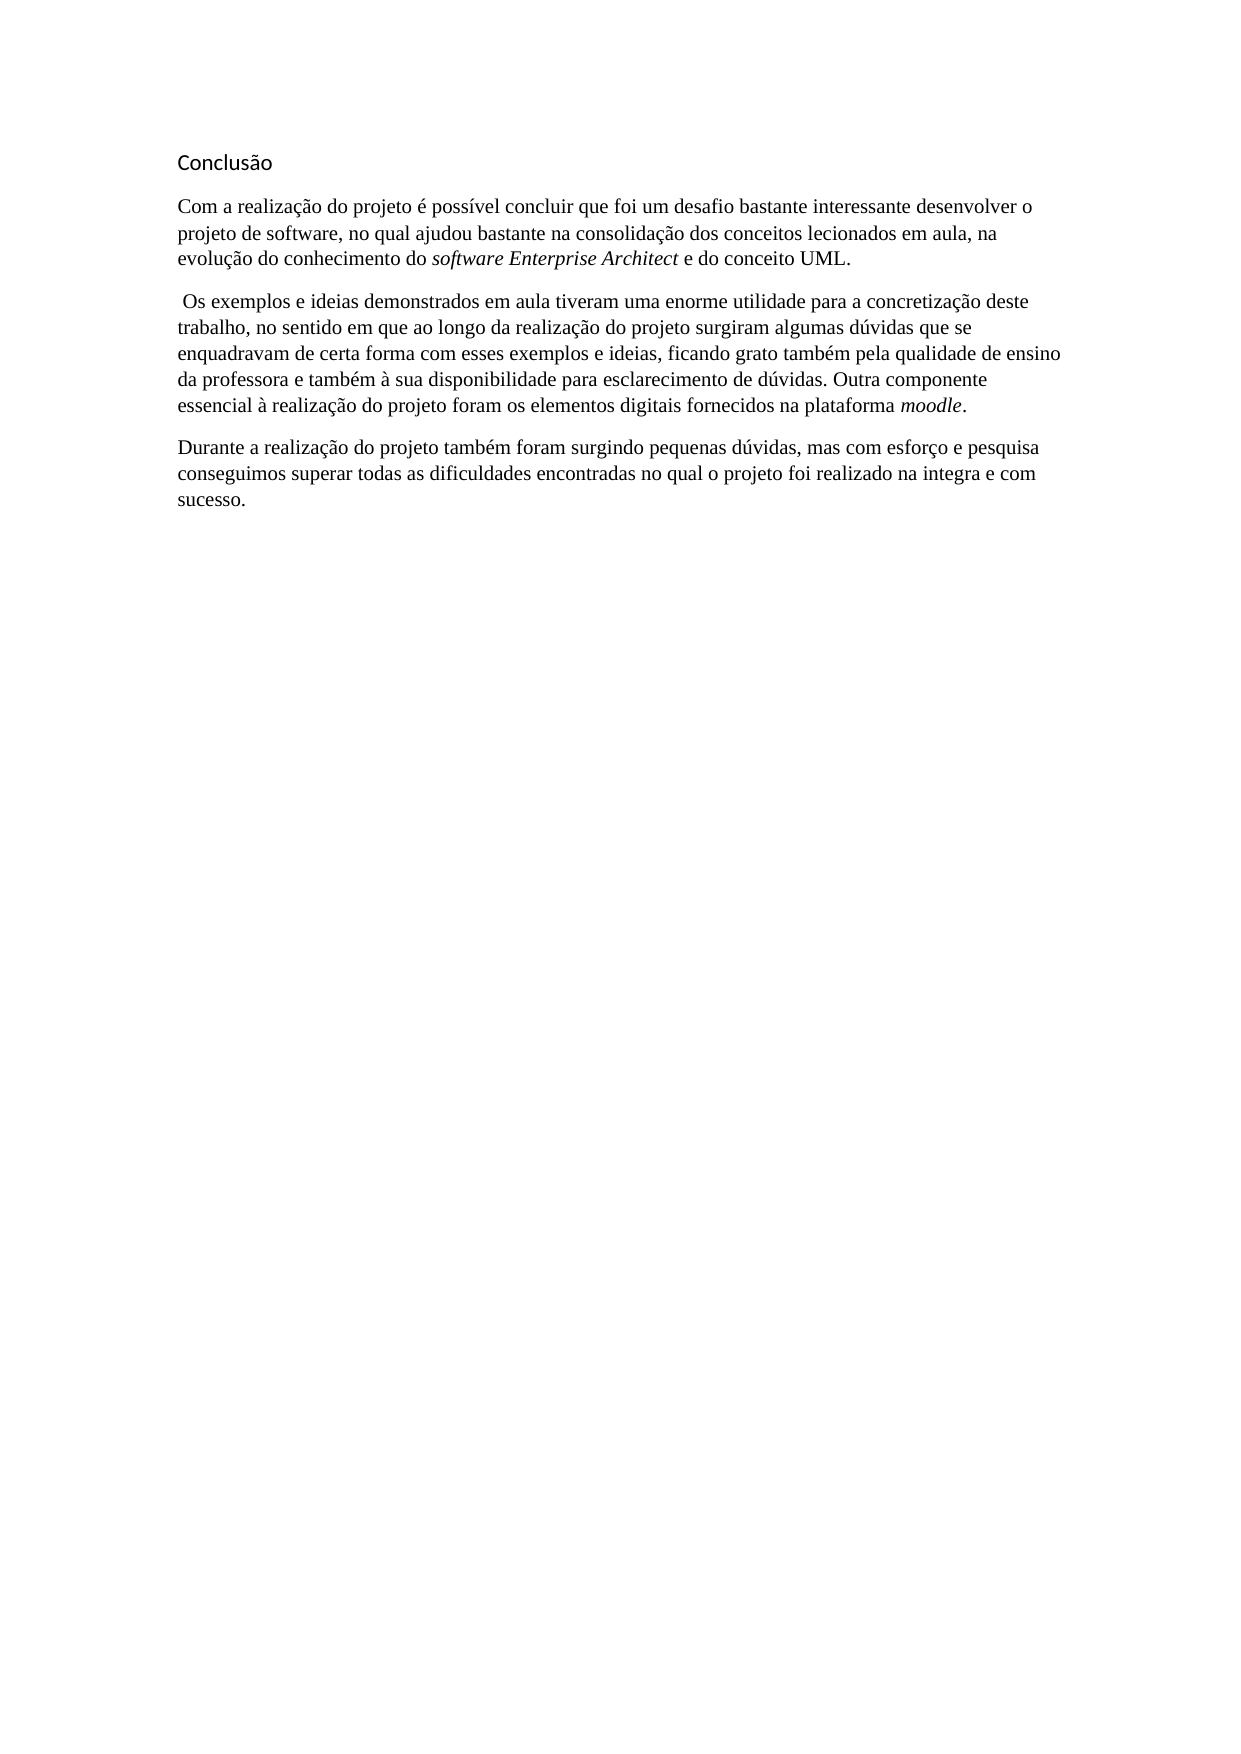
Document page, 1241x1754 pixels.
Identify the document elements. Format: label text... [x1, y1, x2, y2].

text Os exemplos e ideias demonstrados em aula tiveram uma enorme utilidade para a concretização deste trabalho, no sentido em que ao longo da realização do projeto surgiram algumas dúvidas que se enquadravam de certa forma com esses exemplos e ideias, ficando grato também pela qualidade de ensino da professora e também à sua disponibilidade para esclarecimento de dúvidas. Outra componente essencial à realização do projeto foram os elementos digitais fornecidos na plataforma moodle. [177, 289, 1063, 417]
text Com a realização do projeto é possível concluir que foi um desafio bastante interessante desenvolver o projeto de software, no qual ajudou bastante na consolidação dos conceitos lecionados em aula, na evolução do conhecimento do software Enterprise Architect e do conceito UML. [177, 194, 1063, 270]
text Conclusão [177, 148, 1063, 176]
text Durante a realização do projeto também foram surgindo pequenas dúvidas, mas com esforço e pesquisa conseguimos superar todas as dificuldades encontradas no qual o projeto foi realizado na integra e com sucesso. [177, 435, 1063, 511]
